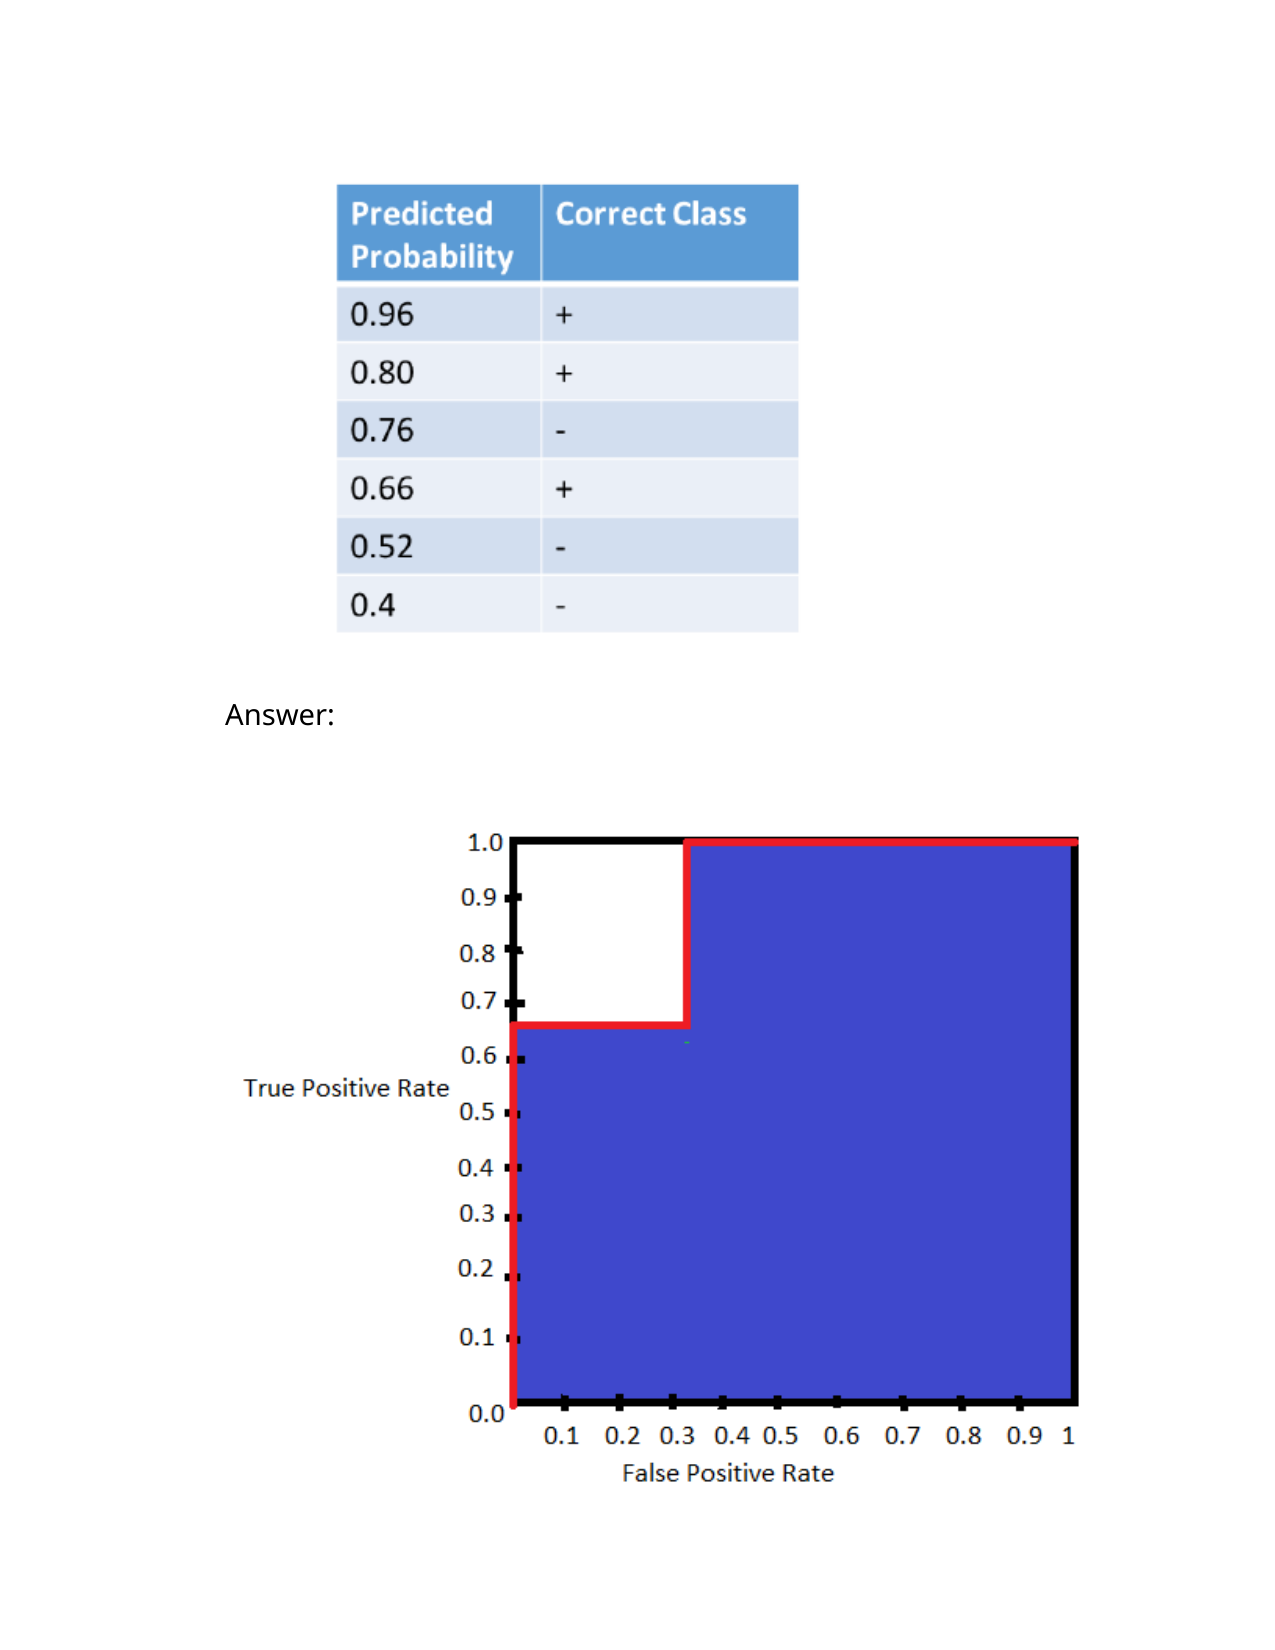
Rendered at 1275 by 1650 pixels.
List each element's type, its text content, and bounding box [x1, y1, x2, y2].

picture [225, 812, 1118, 1499]
picture [262, 150, 855, 675]
text Answer: [225, 694, 1125, 733]
